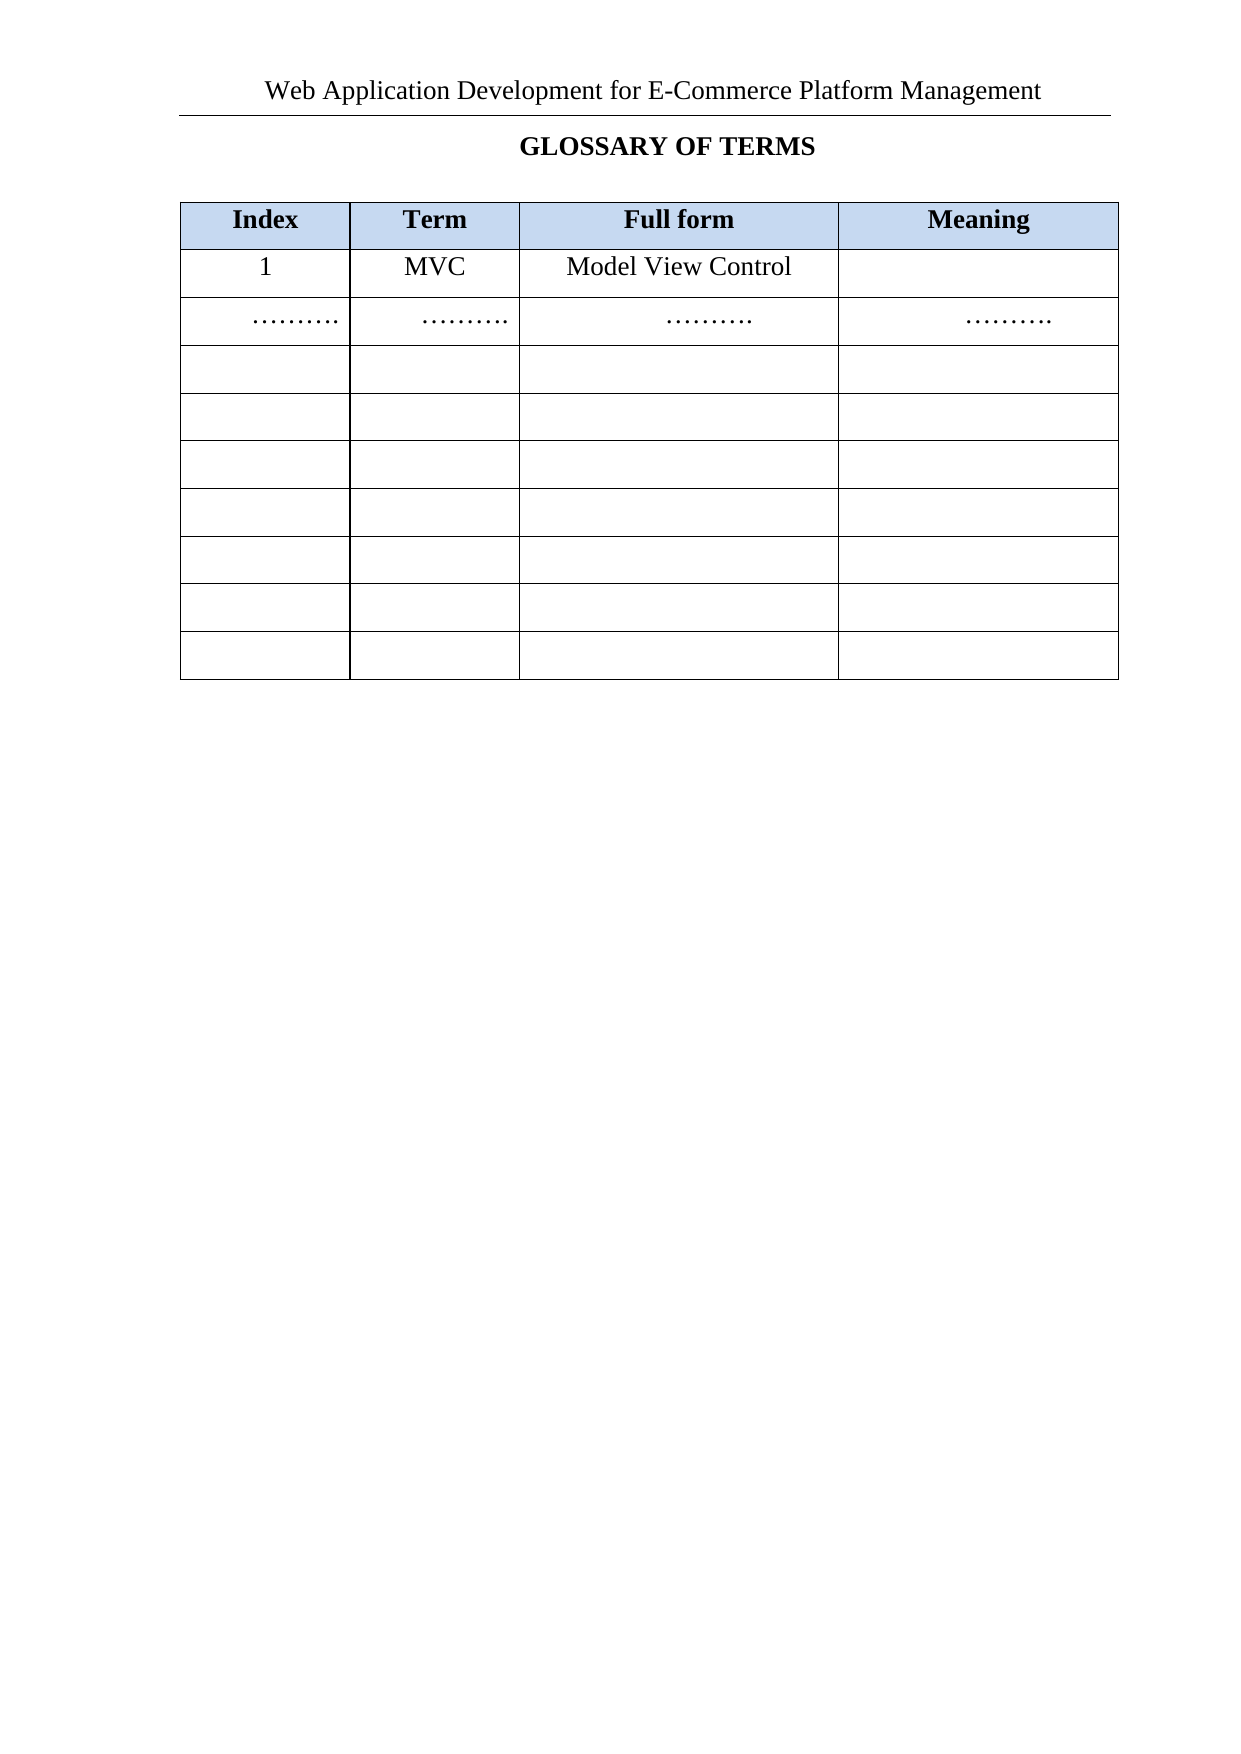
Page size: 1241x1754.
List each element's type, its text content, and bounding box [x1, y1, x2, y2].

table_cell [839, 441, 1118, 488]
table_cell [839, 489, 1118, 536]
table_header Term [351, 203, 519, 249]
text GLOSSARY OF TERMS [213, 130, 1122, 161]
table_cell Model View Control [520, 250, 838, 297]
table_cell [839, 537, 1118, 583]
table_cell [520, 346, 838, 392]
table_cell [181, 346, 349, 392]
table_cell [181, 394, 349, 440]
table_cell [351, 394, 519, 440]
table_cell [520, 441, 838, 488]
table_cell [351, 537, 519, 583]
table_cell [520, 632, 838, 679]
table_cell [839, 346, 1118, 392]
table_header Index [181, 203, 349, 249]
table_header Full form [520, 203, 838, 249]
table_cell MVC [351, 250, 519, 297]
table_cell ………. [351, 298, 519, 345]
table_cell [351, 632, 519, 679]
table_cell [351, 441, 519, 488]
table_cell [839, 394, 1118, 440]
table_cell [181, 441, 349, 488]
table_cell [520, 584, 838, 631]
table_cell [181, 537, 349, 583]
table_cell [351, 584, 519, 631]
table_cell [839, 632, 1118, 679]
table_cell [520, 537, 838, 583]
table_cell [351, 489, 519, 536]
table_header Meaning [839, 203, 1118, 249]
table_cell [839, 250, 1118, 297]
table_cell [181, 584, 349, 631]
table_cell [520, 489, 838, 536]
table_cell ………. [839, 298, 1118, 345]
table_cell [181, 632, 349, 679]
table_cell [351, 346, 519, 392]
table_cell ………. [520, 298, 838, 345]
table_cell [839, 584, 1118, 631]
table_cell [181, 489, 349, 536]
table_cell [520, 394, 838, 440]
table_cell 1 [181, 250, 349, 297]
table_cell ………. [181, 298, 349, 345]
